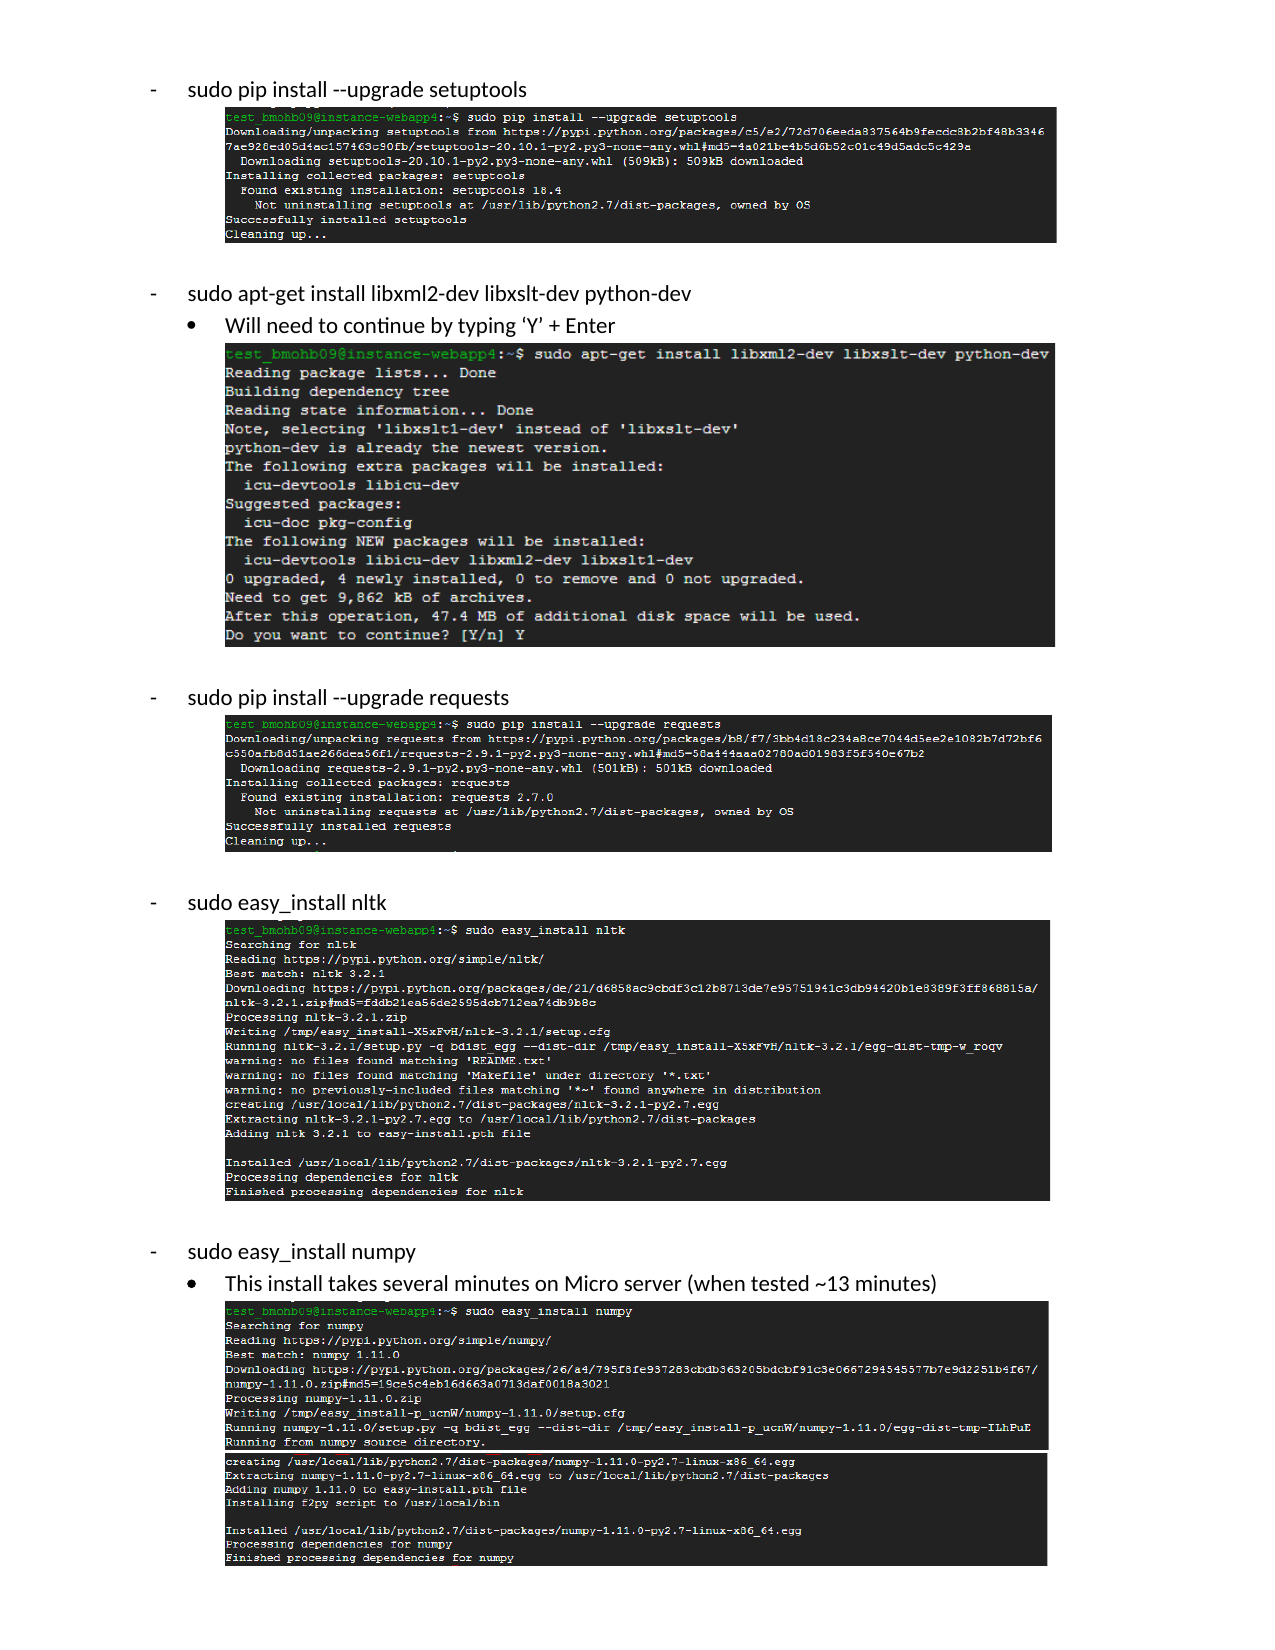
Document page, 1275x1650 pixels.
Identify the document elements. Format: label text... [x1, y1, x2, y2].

picture [225, 343, 1055, 647]
list sudo pip install --upgrade setuptools [150, 75, 1200, 103]
list sudo easy_install numpy [150, 1237, 1200, 1265]
list Will need to continue by typing ‘Y’ + Enter [187, 311, 1200, 339]
picture [225, 1453, 1048, 1566]
picture [225, 920, 1050, 1201]
picture [225, 715, 1052, 852]
picture [225, 1301, 1049, 1450]
list sudo pip install --upgrade requests [150, 683, 1200, 711]
picture [225, 107, 1057, 243]
list This install takes several minutes on Micro server (when tested ~13 minutes) [187, 1269, 1200, 1297]
list sudo apt-get install libxml2-dev libxslt-dev python-dev [150, 279, 1200, 307]
list sudo easy_install nltk [150, 888, 1200, 916]
